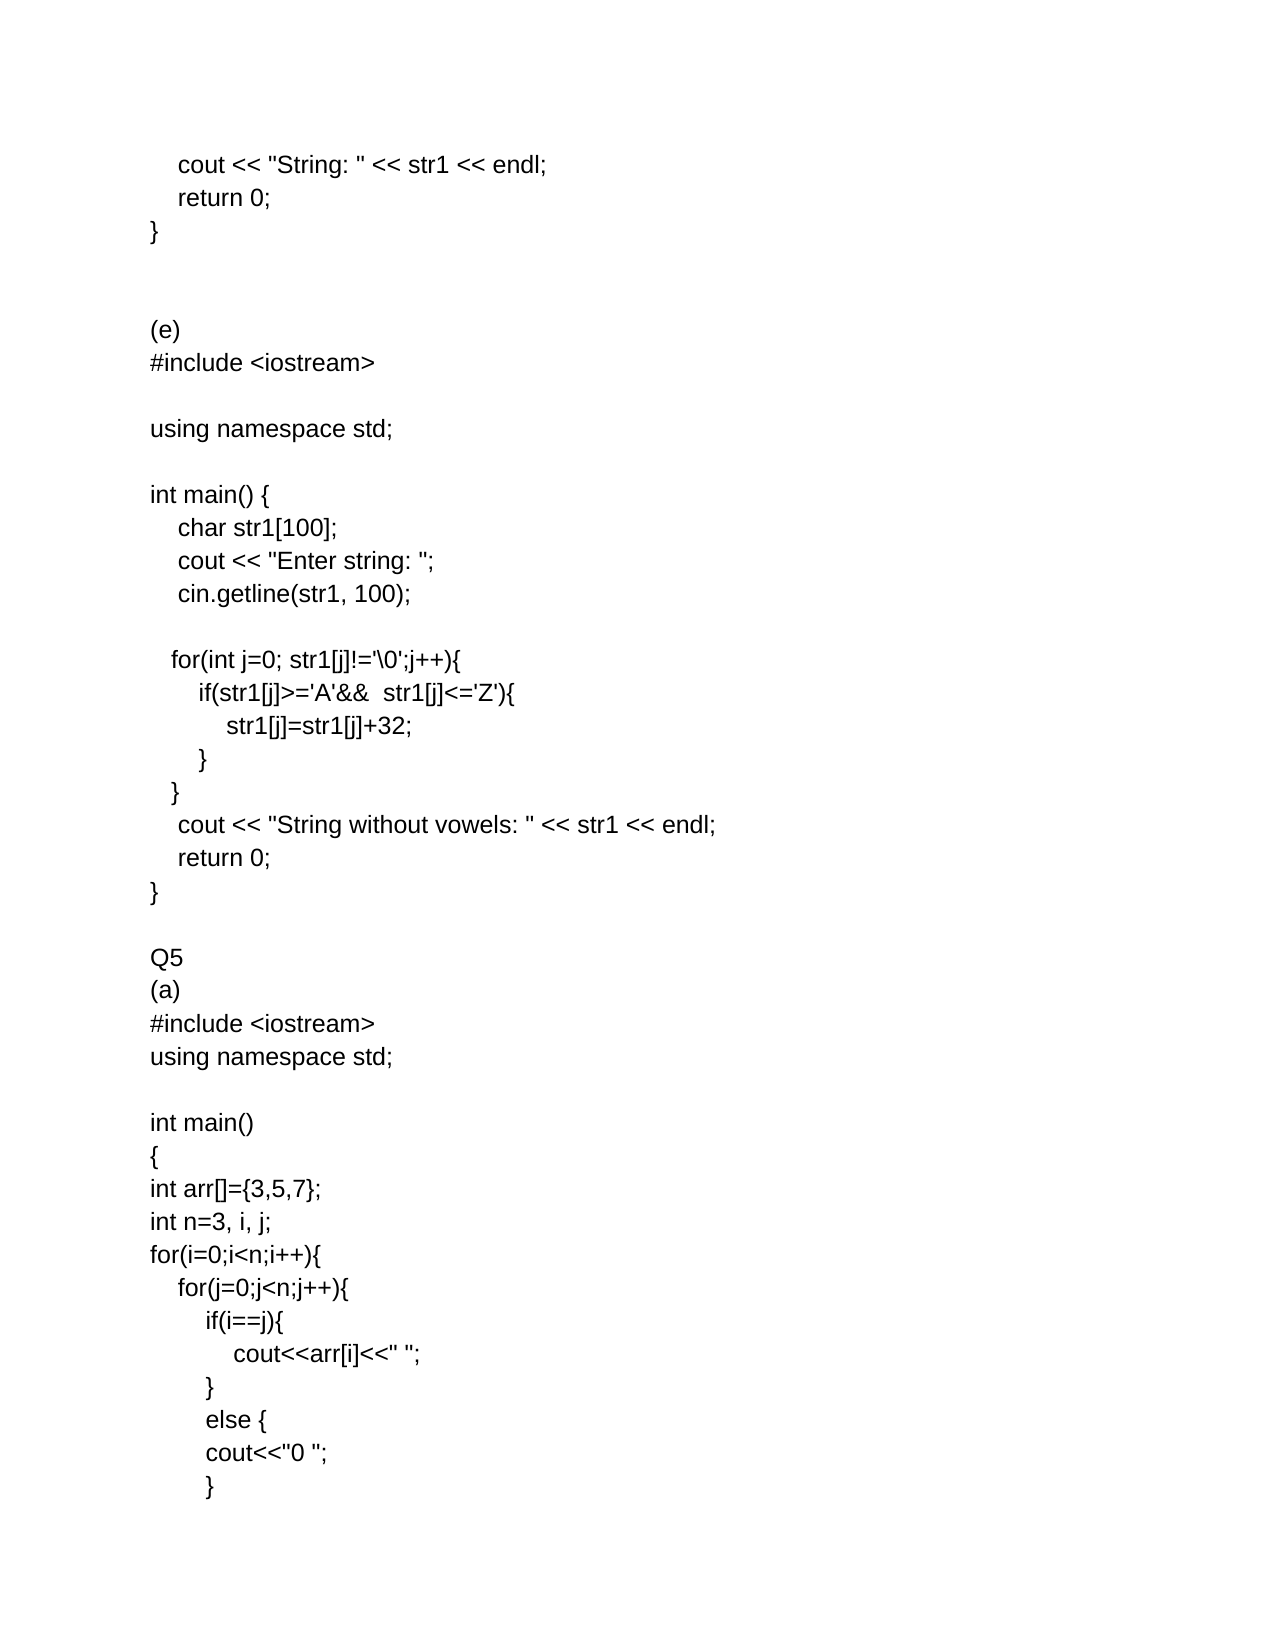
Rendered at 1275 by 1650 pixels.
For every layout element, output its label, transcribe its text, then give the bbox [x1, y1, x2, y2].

text (a) [150, 976, 1125, 1004]
text str1[j]=str1[j]+32; [150, 711, 1125, 740]
text using namespace std; [150, 1042, 1125, 1070]
text int arr[]={3,5,7}; [150, 1174, 1125, 1202]
text using namespace std; [150, 414, 1125, 443]
text int n=3, i, j; [150, 1207, 1125, 1235]
text int main() [150, 1108, 1125, 1136]
text } [150, 216, 1125, 245]
text char str1[100]; [150, 513, 1125, 542]
text } [150, 1471, 1125, 1499]
text return 0; [150, 183, 1125, 212]
text else { [150, 1405, 1125, 1433]
text for(j=0;j<n;j++){ [150, 1273, 1125, 1301]
text cout<<arr[i]<<" "; [150, 1339, 1125, 1367]
text } [150, 876, 1125, 905]
text #include <iostream> [150, 348, 1125, 377]
text int main() { [150, 480, 1125, 509]
text #include <iostream> [150, 1008, 1125, 1037]
text cout << "Enter string: "; [150, 546, 1125, 575]
text return 0; [150, 843, 1125, 872]
text if(i==j){ [150, 1306, 1125, 1334]
text for(int j=0; str1[j]!='\0';j++){ [150, 645, 1125, 674]
text Q5 [150, 942, 1125, 971]
text cout<<"0 "; [150, 1438, 1125, 1467]
text (e) [150, 315, 1125, 344]
text cin.getline(str1, 100); [150, 579, 1125, 608]
text if(str1[j]>='A'&& str1[j]<='Z'){ [150, 678, 1125, 707]
text cout << "String: " << str1 << endl; [150, 150, 1125, 179]
text { [150, 1141, 1125, 1169]
text } [150, 777, 1125, 806]
text } [150, 744, 1125, 773]
text } [150, 1372, 1125, 1401]
text for(i=0;i<n;i++){ [150, 1240, 1125, 1268]
text cout << "String without vowels: " << str1 << endl; [150, 810, 1125, 839]
